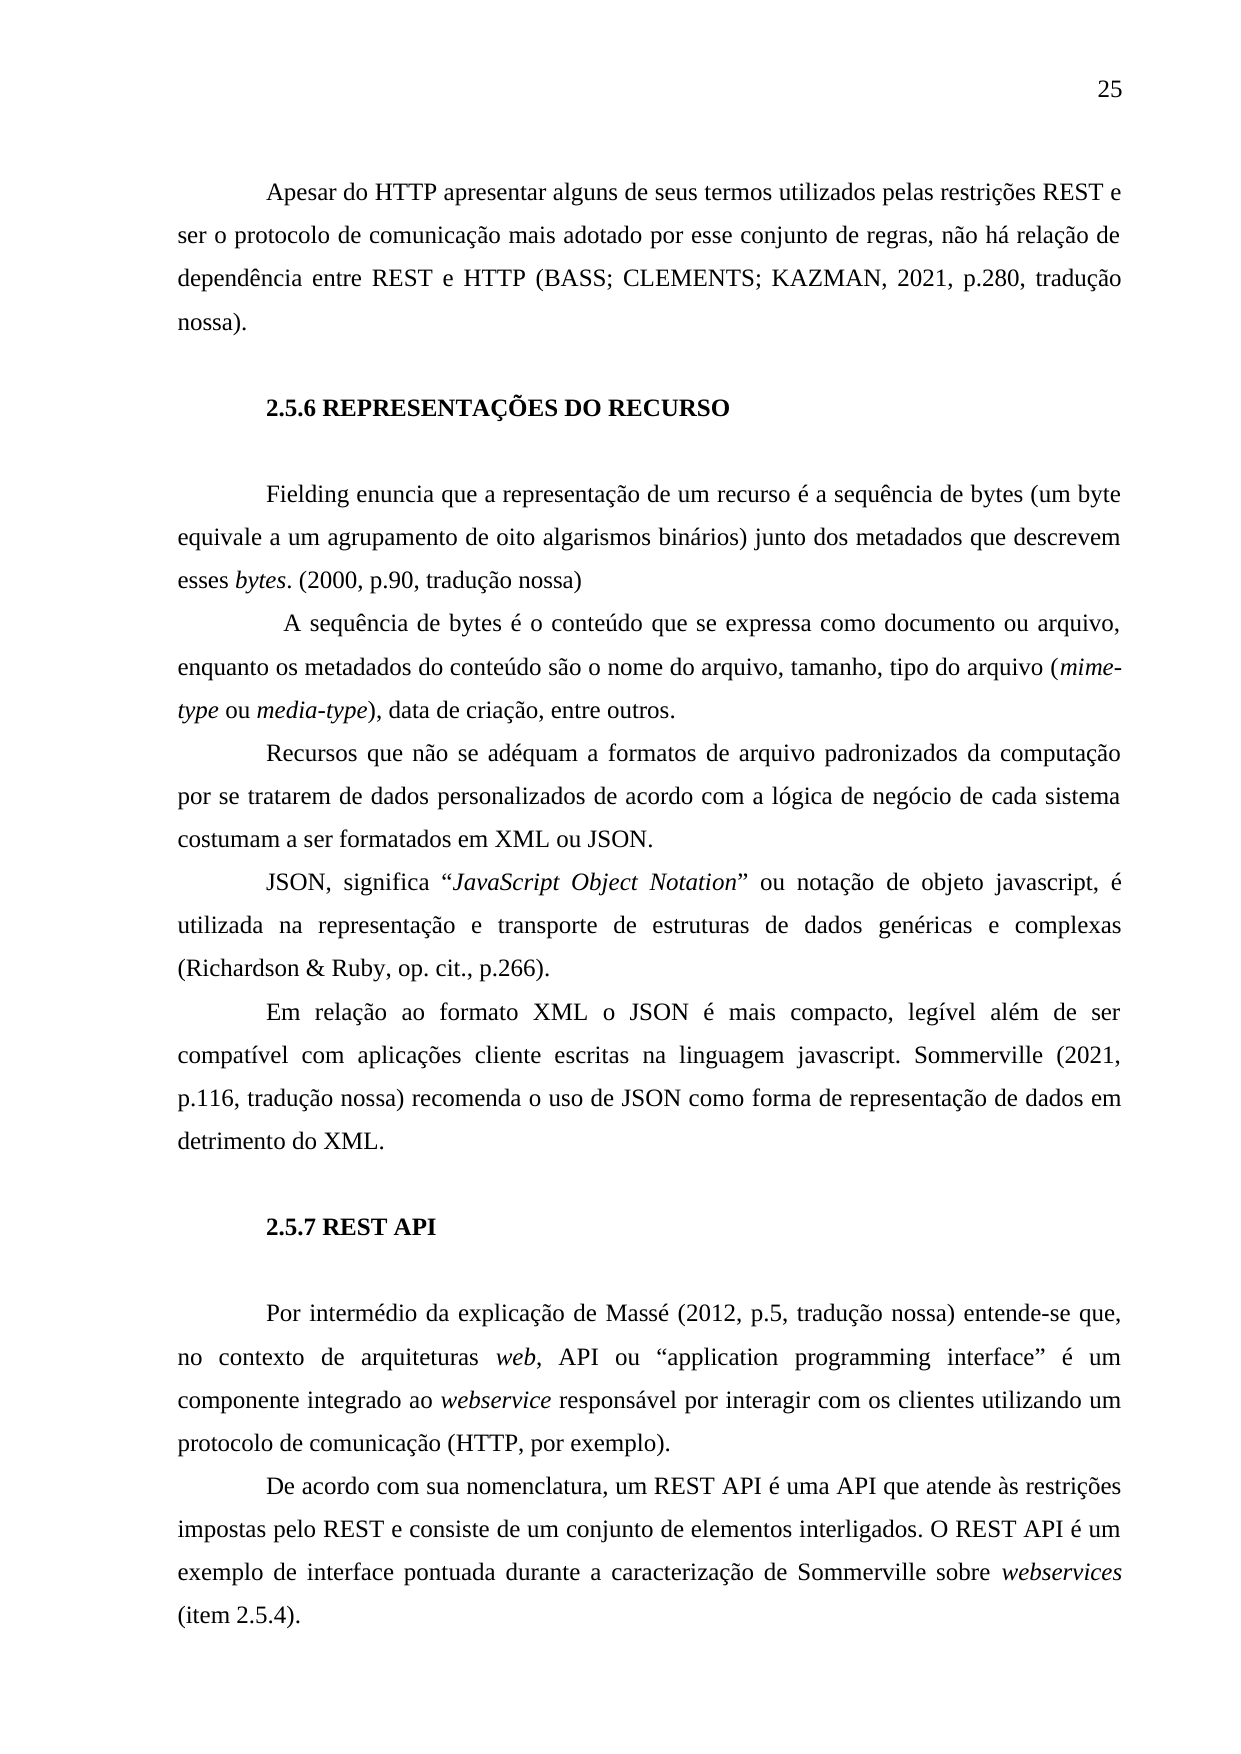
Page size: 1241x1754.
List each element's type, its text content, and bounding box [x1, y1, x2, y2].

text JSON, significa “JavaScript Object Notation” ou notação de objeto javascript, é utilizada na representação e transporte de estruturas de dados genéricas e complexas (Richardson & Ruby, op. cit., p.266). [177, 867, 1122, 982]
text 2.5.7 REST API [177, 1212, 1122, 1241]
text Em relação ao formato XML o JSON é mais compacto, legível além de ser compatível com aplicações cliente escritas na linguagem javascript. Sommerville (2021, p.116, tradução nossa) recomenda o uso de JSON como forma de representação de dados em detrimento do XML. [177, 997, 1122, 1155]
text A sequência de bytes é o conteúdo que se expressa como documento ou arquivo, enquanto os metadados do conteúdo são o nome do arquivo, tamanho, tipo do arquivo (mime-type ou media-type), data de criação, entre outros. [177, 608, 1122, 723]
text Fielding enuncia que a representação de um recurso é a sequência de bytes (um byte equivale a um agrupamento de oito algarismos binários) junto dos metadados que descrevem esses bytes. (2000, p.90, tradução nossa) [177, 479, 1122, 594]
text Recursos que não se adéquam a formatos de arquivo padronizados da computação por se tratarem de dados personalizados de acordo com a lógica de negócio de cada sistema costumam a ser formatados em XML ou JSON. [177, 738, 1122, 853]
text 2.5.6 REPRESENTAÇÕES DO RECURSO [177, 393, 1122, 422]
text Apesar do HTTP apresentar alguns de seus termos utilizados pelas restrições REST e ser o protocolo de comunicação mais adotado por esse conjunto de regras, não há relação de dependência entre REST e HTTP (BASS; CLEMENTS; KAZMAN, 2021, p.280, tradução nossa). [177, 177, 1122, 335]
